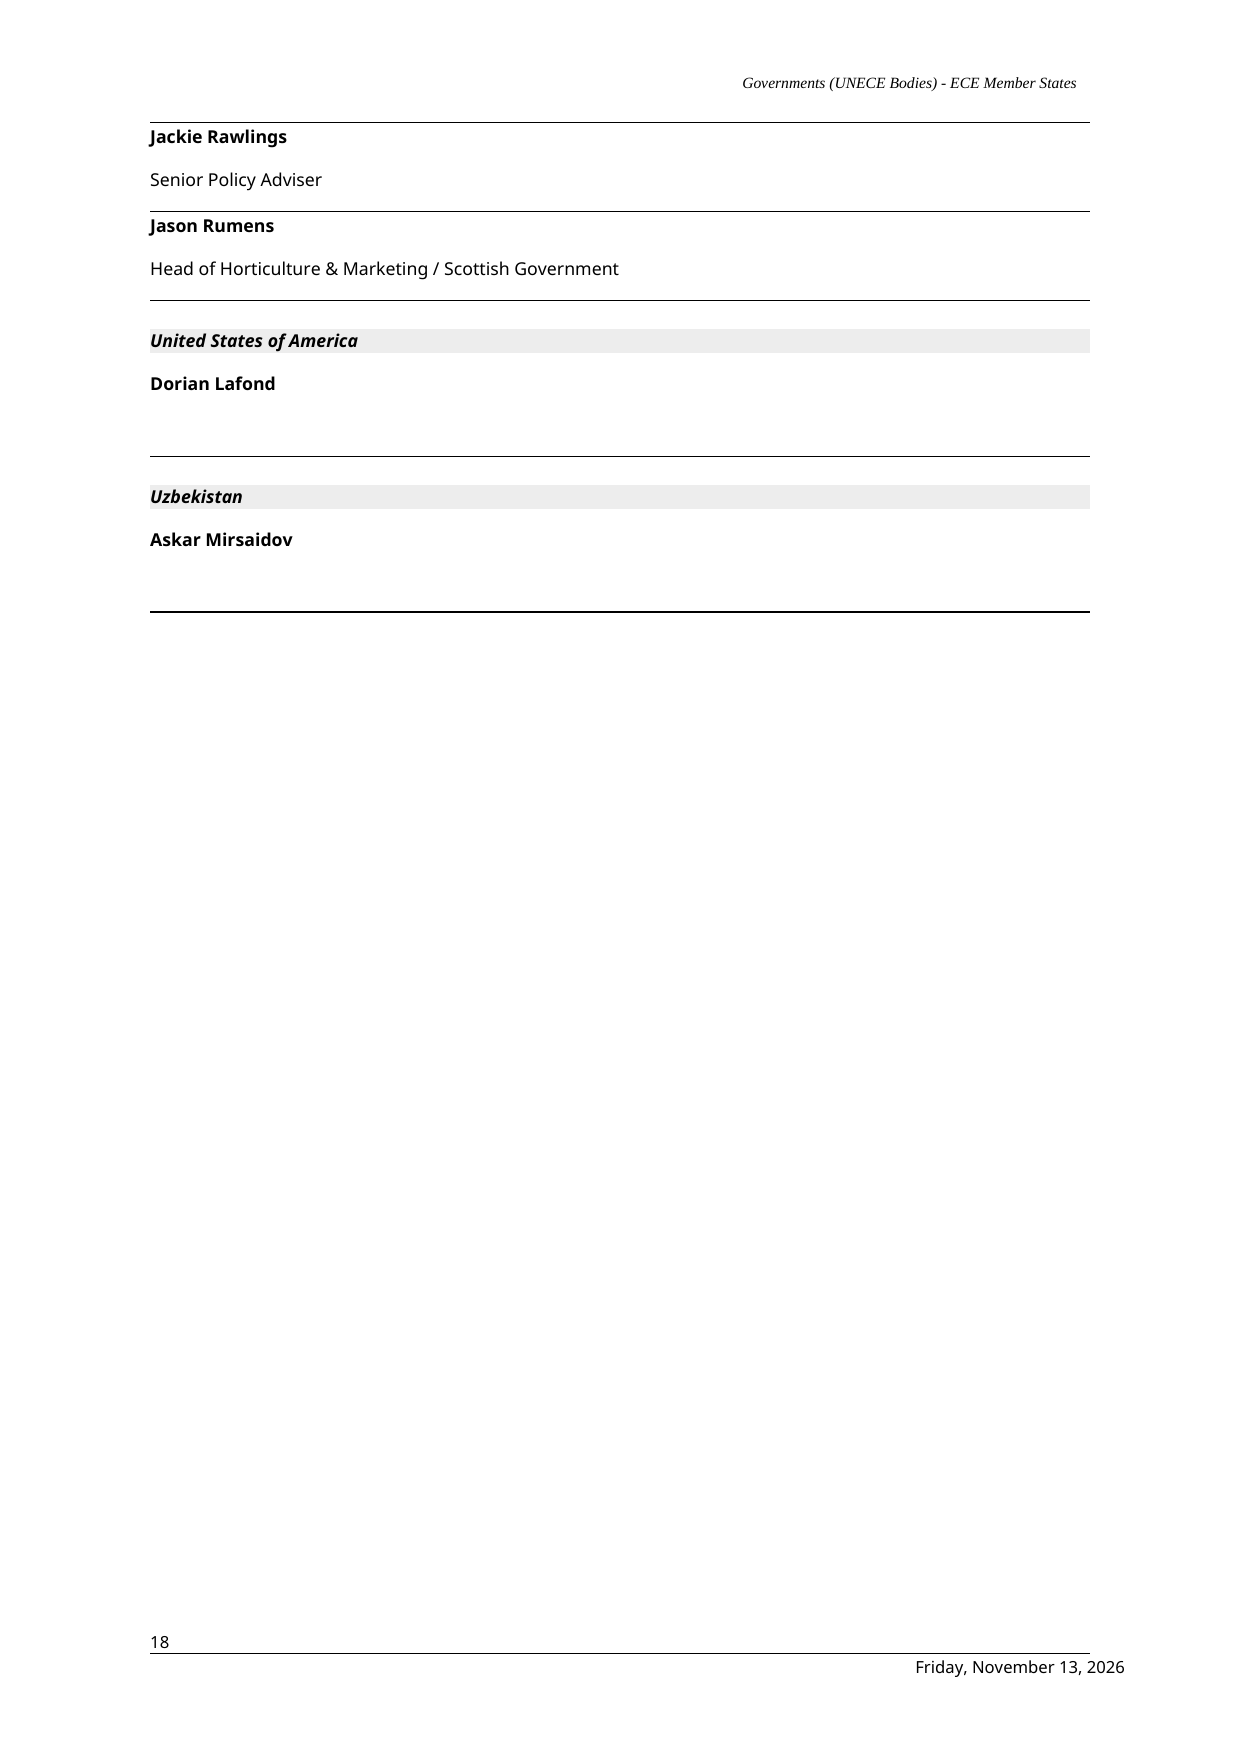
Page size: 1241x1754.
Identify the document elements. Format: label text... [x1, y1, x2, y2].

text Dorian Lafond [150, 372, 1090, 396]
text Jackie Rawlings [150, 123, 1090, 149]
text Jason Rumens [150, 212, 1090, 238]
text United States of America [150, 329, 1090, 353]
text Head of Horticulture & Marketing / Scottish Government [150, 257, 1090, 281]
text Uzbekistan [150, 485, 1090, 509]
text Askar Mirsaidov [150, 527, 1090, 552]
text Senior Policy Adviser [150, 168, 1090, 192]
